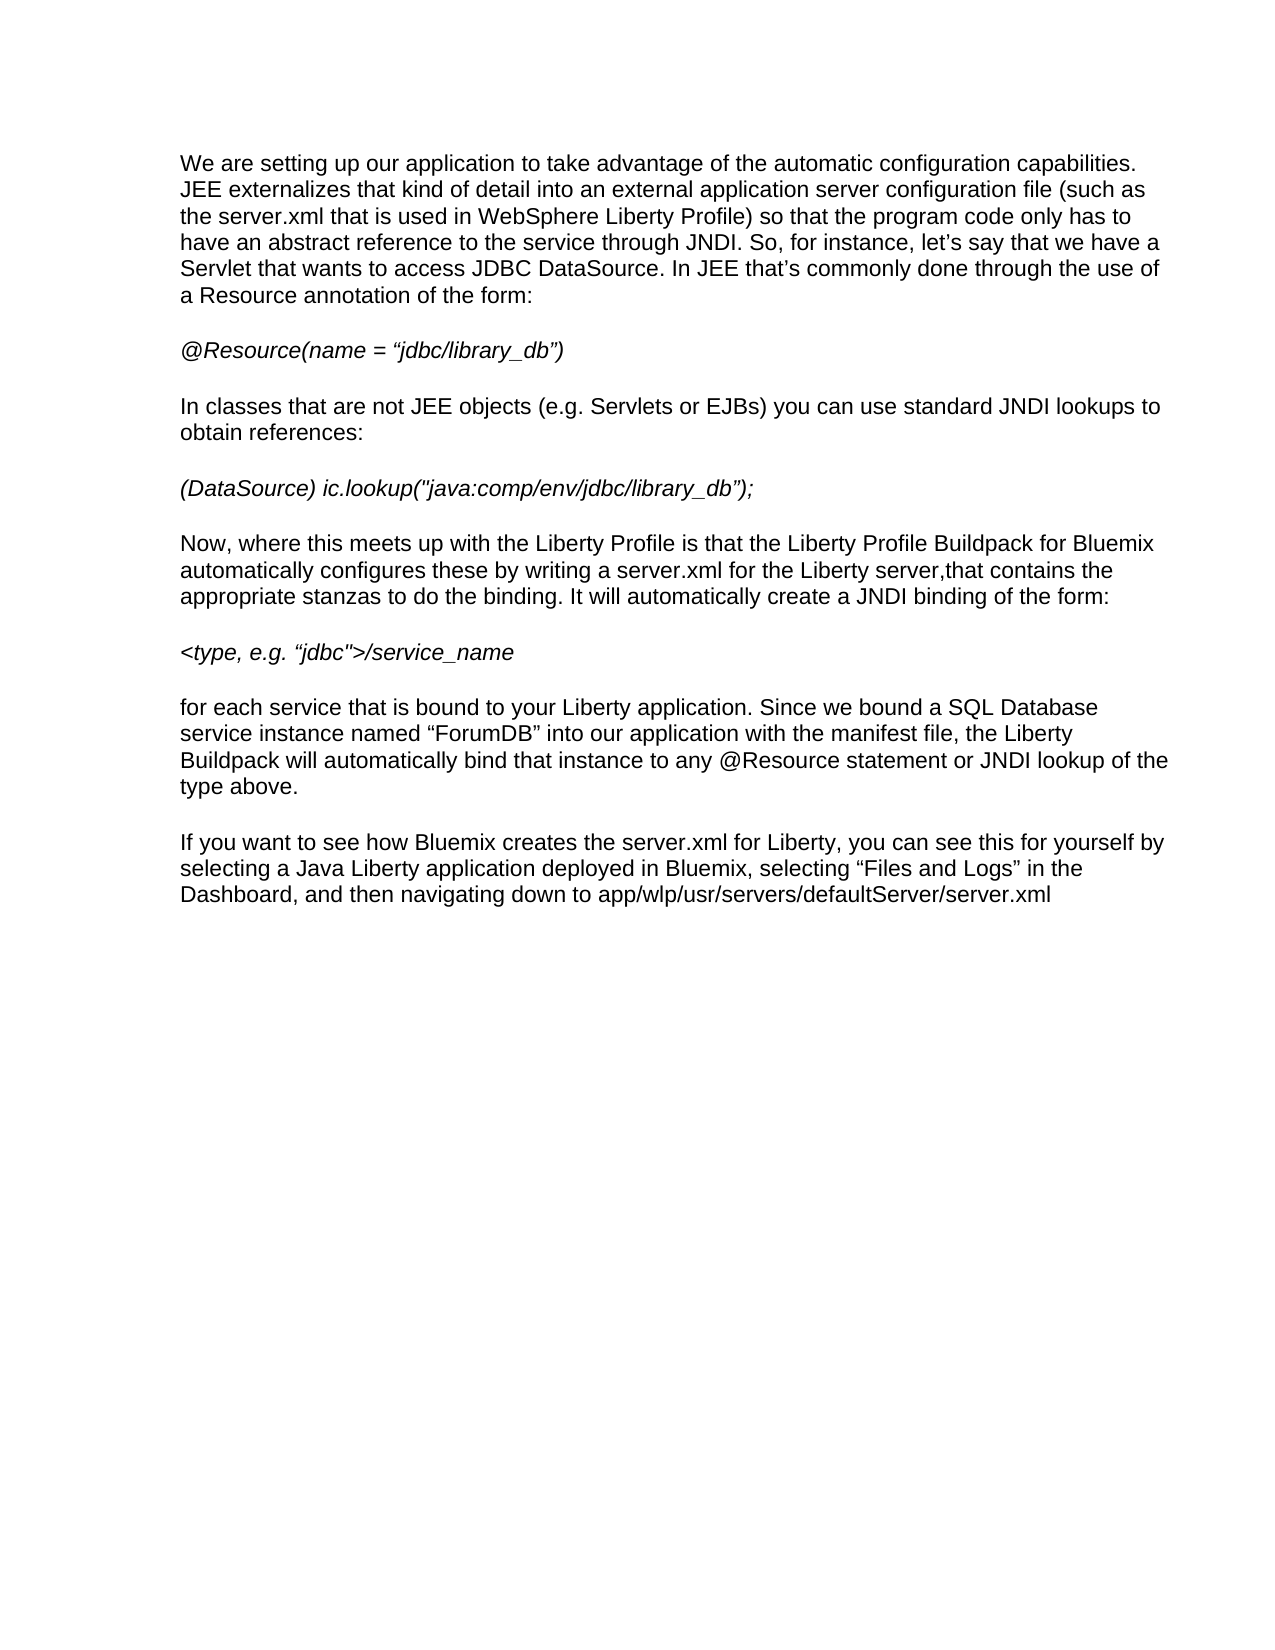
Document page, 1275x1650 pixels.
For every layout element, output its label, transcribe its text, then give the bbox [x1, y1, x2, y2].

text <type, e.g. “jdbc">/service_name [180, 638, 1170, 665]
text If you want to see how Bluemix creates the server.xml for Liberty, you can see this for yourself by selecting a Java Liberty application deployed in Bluemix, selecting “Files and Logs” in the Dashboard, and then navigating down to app/wlp/usr/servers/defaultServer/server.xml [180, 828, 1170, 908]
text for each service that is bound to your Liberty application. Since we bound a SQL Database service instance named “ForumDB” into our application with the manifest file, the Liberty Buildpack will automatically bind that instance to any @Resource statement or JNDI lookup of the type above. [180, 694, 1170, 799]
text (DataSource) ic.lookup("java:comp/env/jdbc/library_db”); [142, 475, 1170, 501]
list We are setting up our application to take advantage of the automatic configuration capabilities. JEE externalizes that kind of detail into an external application server configuration file (such as the server.xml that is used in WebSphere Liberty Profile) so that the program code only has to have an abstract reference to the service through JNDI. So, for instance, let’s say that we have a Servlet that wants to access JDBC DataSource. In JEE that’s commonly done through the use of a Resource annotation of the form: [180, 150, 1170, 308]
text Now, where this meets up with the Liberty Profile is that the Liberty Profile Buildpack for Bluemix automatically configures these by writing a server.xml for the Liberty server,that contains the appropriate stanzas to do the binding. It will automatically create a JNDI binding of the form: [180, 530, 1170, 609]
text @Resource(name = “jdbc/library_db”) [142, 337, 1170, 364]
text In classes that are not JEE objects (e.g. Servlets or EJBs) you can use standard JNDI lookups to obtain references: [180, 393, 1170, 446]
